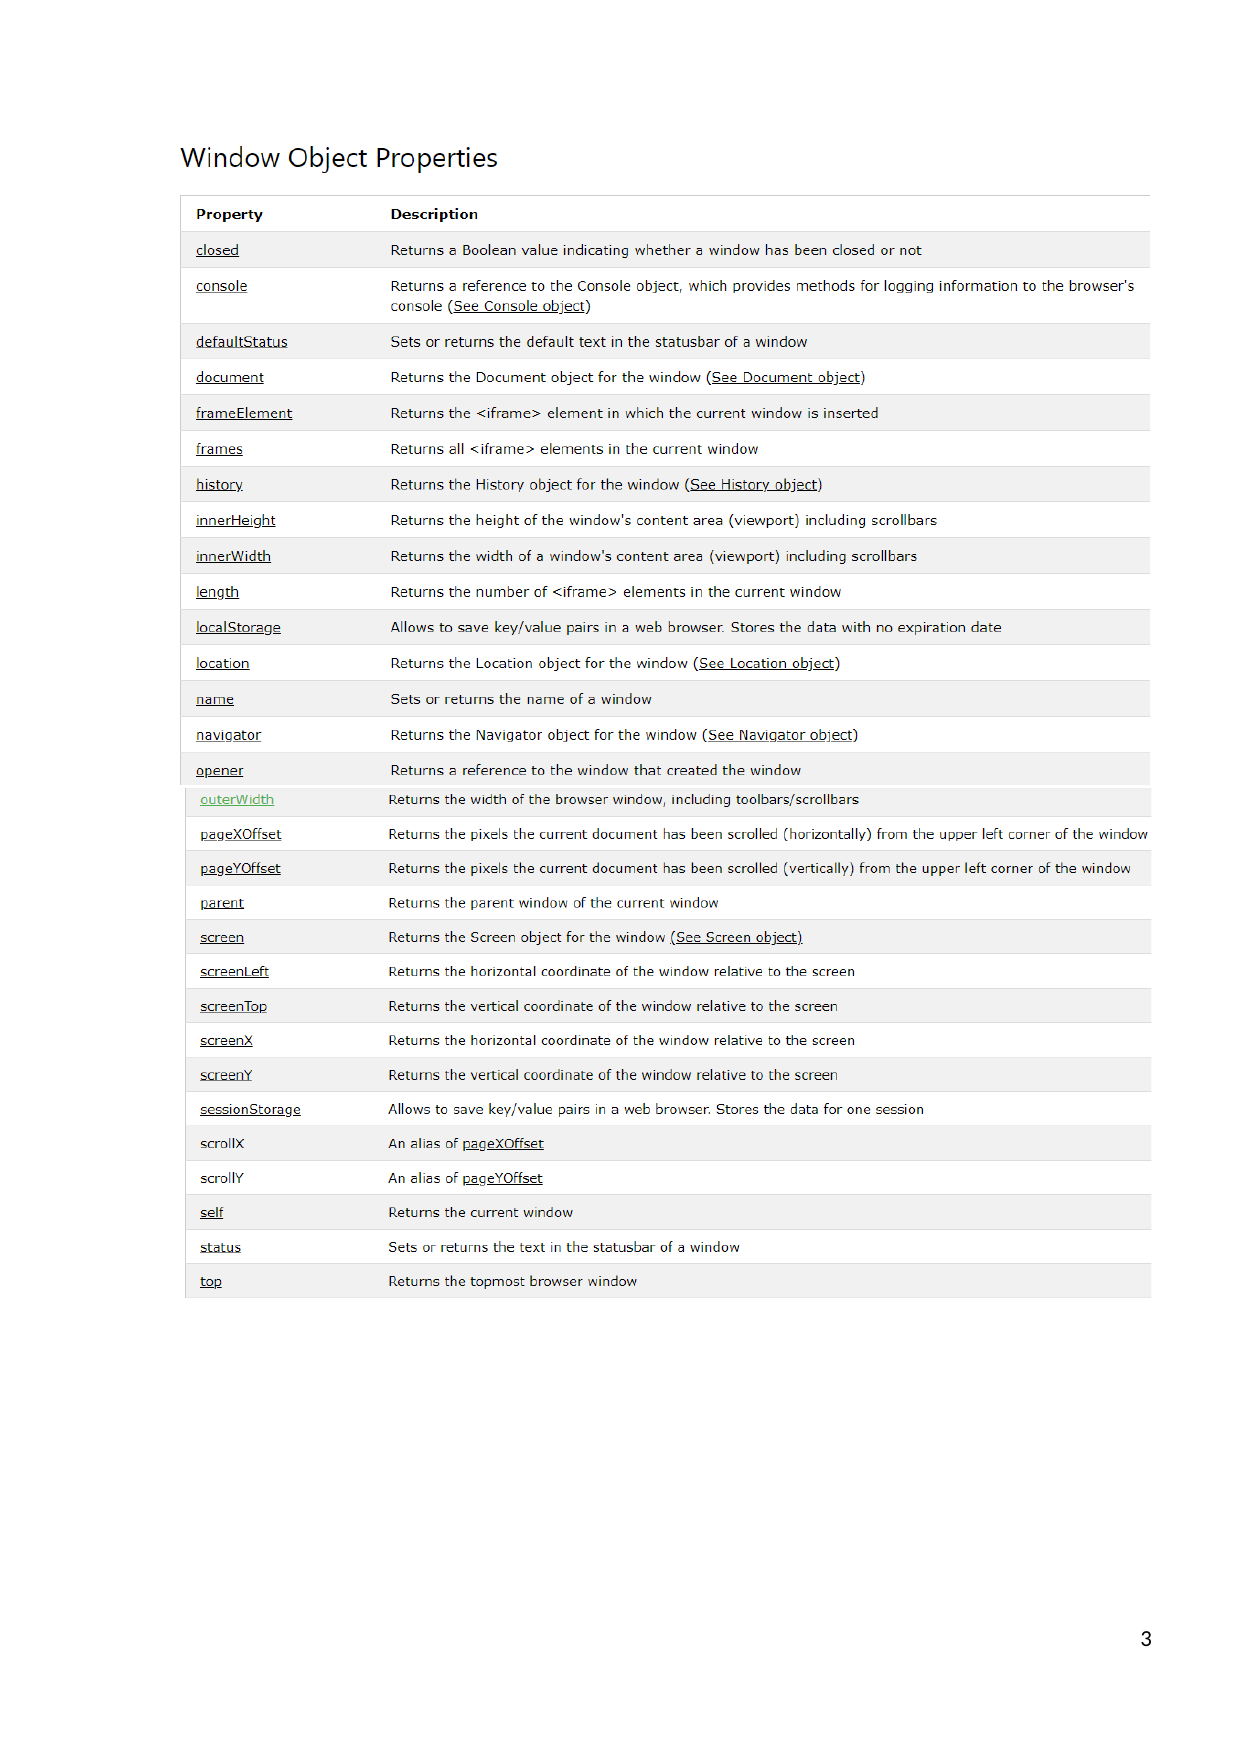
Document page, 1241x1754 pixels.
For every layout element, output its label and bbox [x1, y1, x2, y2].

picture [177, 118, 1151, 785]
picture [177, 788, 1152, 1298]
